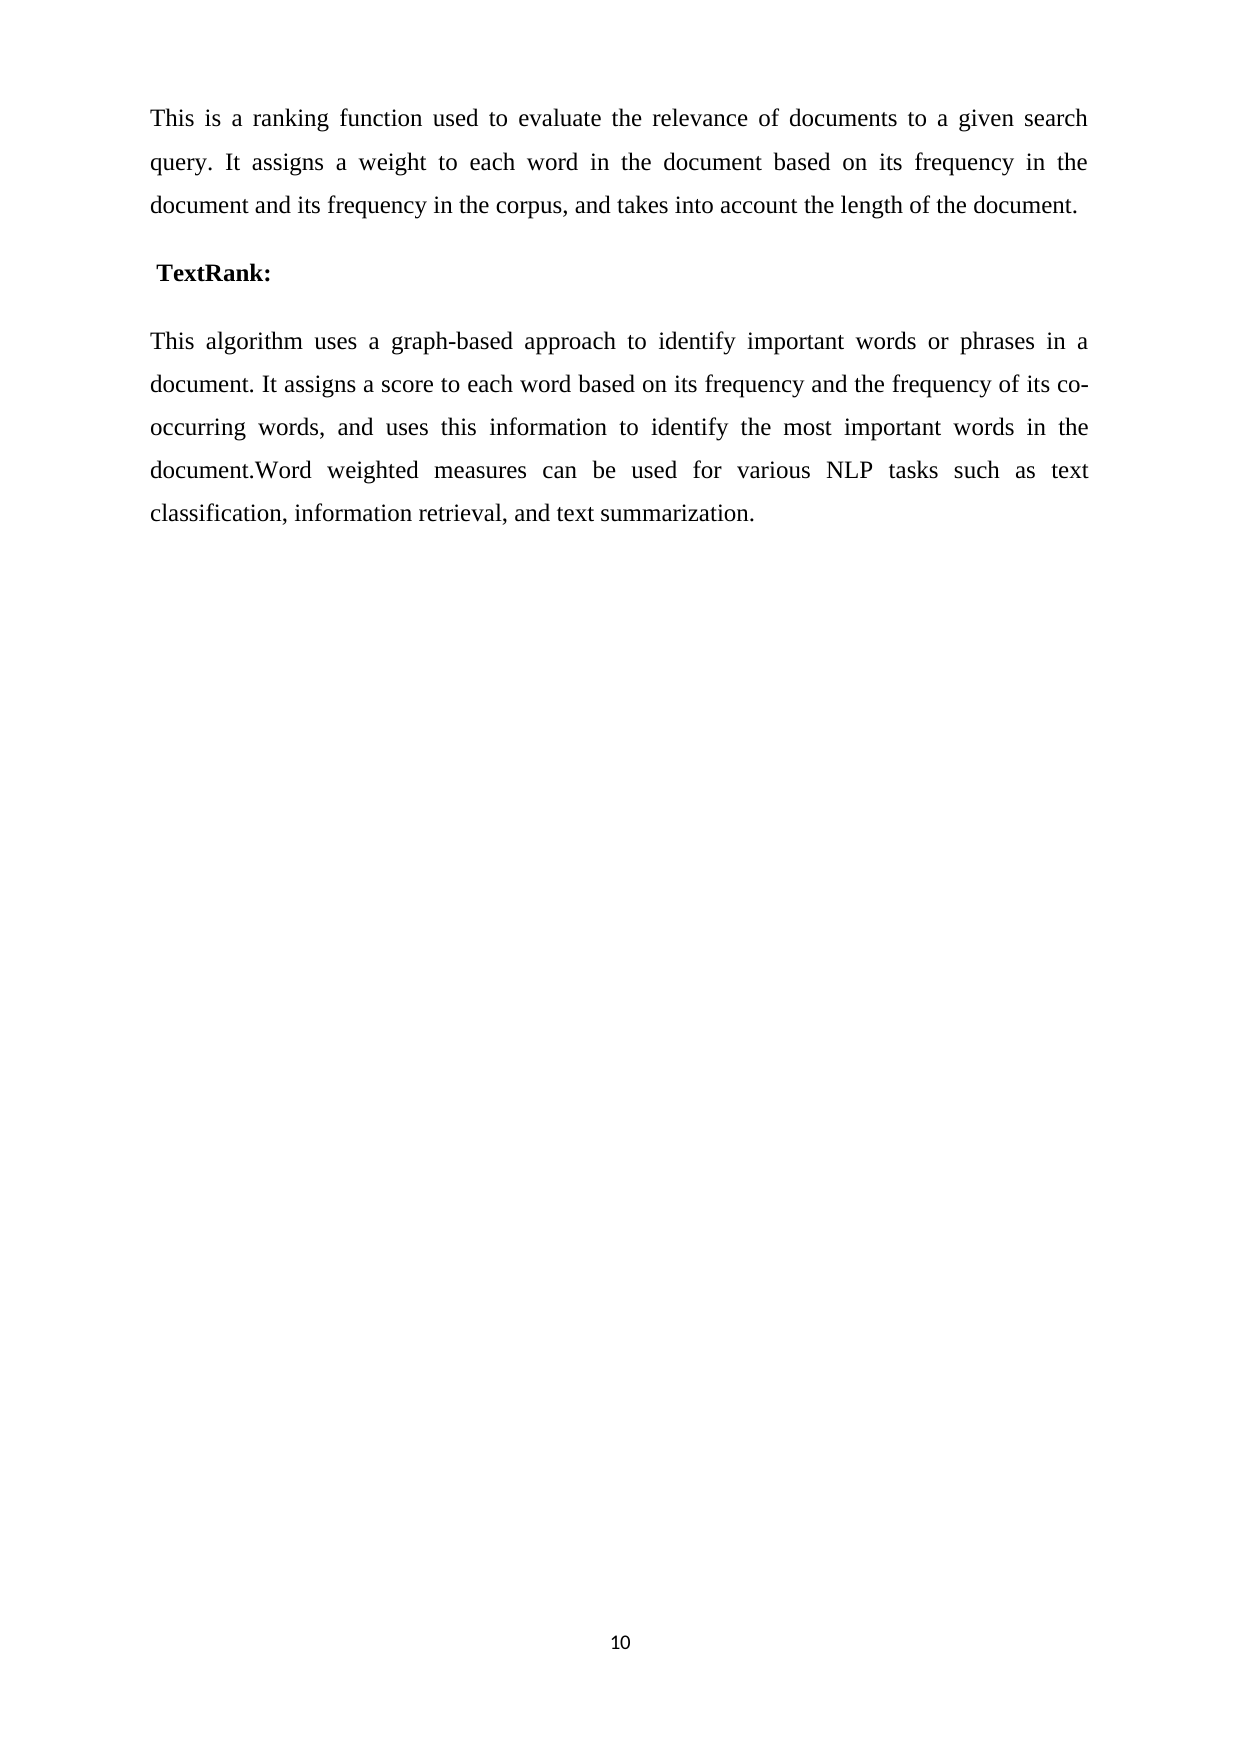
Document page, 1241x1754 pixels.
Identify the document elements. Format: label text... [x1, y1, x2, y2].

text This algorithm uses a graph-based approach to identify important words or phrases in a document. It assigns a score to each word based on its frequency and the frequency of its co-occurring words, and uses this information to identify the most important words in the document.Word weighted measures can be used for various NLP tasks such as text classification, information retrieval, and text summarization. [150, 326, 1090, 527]
text TextRank: [150, 258, 1090, 287]
text This is a ranking function used to evaluate the relevance of documents to a given search query. It assigns a weight to each word in the document based on its frequency in the document and its frequency in the corpus, and takes into account the length of the document. [150, 103, 1090, 218]
